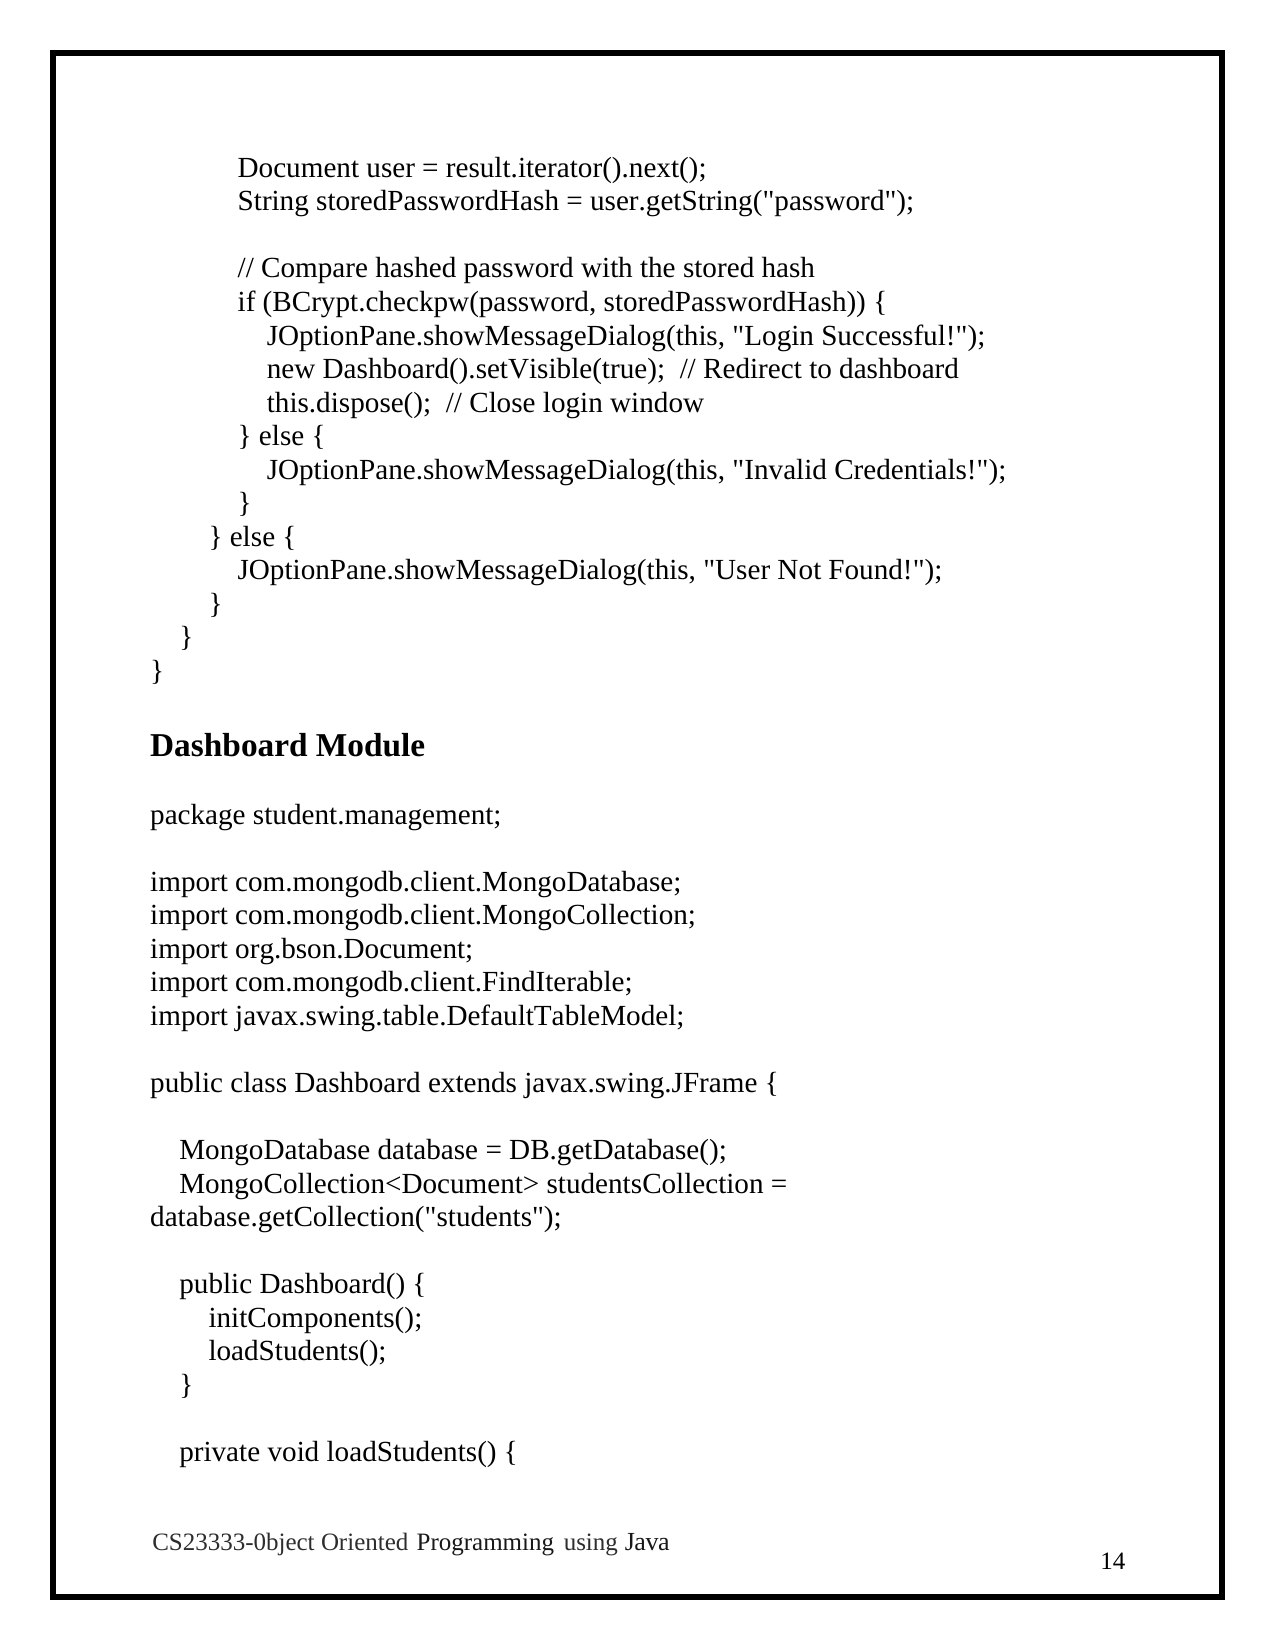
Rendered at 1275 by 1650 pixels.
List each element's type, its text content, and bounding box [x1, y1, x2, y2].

text Document user = result.iterator().next(); [150, 150, 1125, 183]
text private void loadStudents() { [150, 1434, 1125, 1468]
text // Compare hashed password with the stored hash [150, 251, 1125, 284]
text } [150, 1367, 1125, 1401]
text import javax.swing.table.DefaultTableModel; [150, 998, 1125, 1032]
text } [150, 586, 1125, 619]
text import com.mongodb.client.MongoCollection; [150, 897, 1125, 931]
text String storedPasswordHash = user.getString("password"); [150, 183, 1125, 217]
text MongoCollection<Document> studentsCollection = database.getCollection("students"); [150, 1166, 1125, 1233]
text } [150, 485, 1125, 519]
text JOptionPane.showMessageDialog(this, "Login Successful!"); [150, 318, 1125, 351]
text } [150, 619, 1125, 653]
text import org.bson.Document; [150, 931, 1125, 964]
text } else { [150, 519, 1125, 552]
text if (BCrypt.checkpw(password, storedPasswordHash)) { [150, 284, 1125, 318]
text import com.mongodb.client.MongoDatabase; [150, 864, 1125, 897]
text import com.mongodb.client.FindIterable; [150, 964, 1125, 998]
text Dashboard Module [150, 725, 1125, 763]
text initComponents(); [150, 1300, 1125, 1333]
text package student.management; [150, 797, 1125, 830]
text public Dashboard() { [150, 1266, 1125, 1300]
text } [150, 653, 1125, 687]
text } else { [150, 418, 1125, 452]
text this.dispose(); // Close login window [150, 385, 1125, 418]
text JOptionPane.showMessageDialog(this, "User Not Found!"); [150, 552, 1125, 586]
text loadStudents(); [150, 1333, 1125, 1367]
text JOptionPane.showMessageDialog(this, "Invalid Credentials!"); [150, 452, 1125, 485]
text new Dashboard().setVisible(true); // Redirect to dashboard [150, 351, 1125, 385]
text public class Dashboard extends javax.swing.JFrame { [150, 1065, 1125, 1099]
text MongoDatabase database = DB.getDatabase(); [150, 1132, 1125, 1166]
